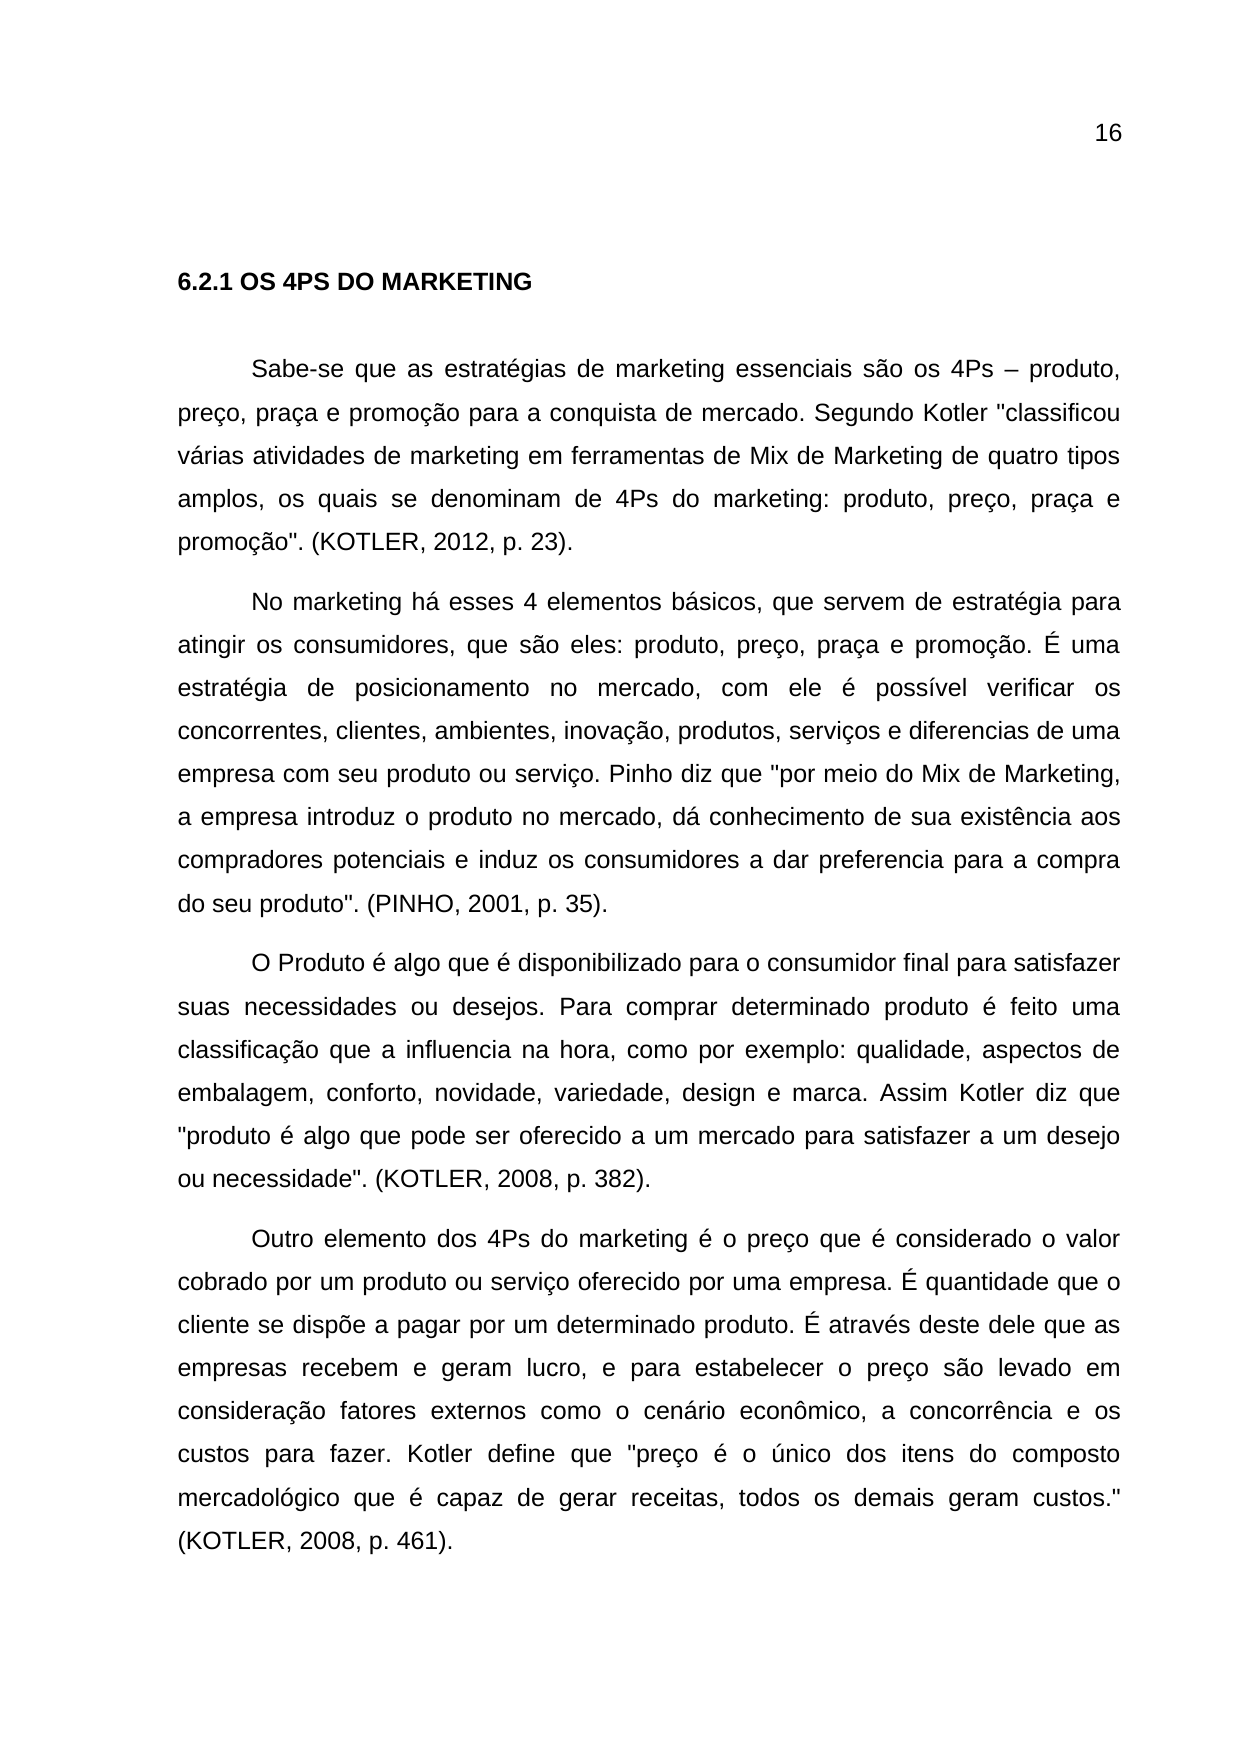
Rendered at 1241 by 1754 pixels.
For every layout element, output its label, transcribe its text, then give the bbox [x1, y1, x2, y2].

text No marketing há esses 4 elementos básicos, que servem de estratégia para atingir os consumidores, que são eles: produto, preço, praça e promoção. É uma estratégia de posicionamento no mercado, com ele é possível verificar os concorrentes, clientes, ambientes, inovação, produtos, serviços e diferencias de uma empresa com seu produto ou serviço. Pinho diz que "por meio do Mix de Marketing, a empresa introduz o produto no mercado, dá conhecimento de sua existência aos compradores potenciais e induz os consumidores a dar preferencia para a compra do seu produto". (PINHO, 2001, p. 35). [177, 587, 1122, 917]
text 6.2.1 Os 4Ps do marketing [177, 267, 1122, 295]
text Outro elemento dos 4Ps do marketing é o preço que é considerado o valor cobrado por um produto ou serviço oferecido por uma empresa. É quantidade que o cliente se dispõe a pagar por um determinado produto. É através deste dele que as empresas recebem e geram lucro, e para estabelecer o preço são levado em consideração fatores externos como o cenário econômico, a concorrência e os custos para fazer. Kotler define que "preço é o único dos itens do composto mercadológico que é capaz de gerar receitas, todos os demais geram custos." (KOTLER, 2008, p. 461). [177, 1224, 1122, 1554]
text O Produto é algo que é disponibilizado para o consumidor final para satisfazer suas necessidades ou desejos. Para comprar determinado produto é feito uma classificação que a influencia na hora, como por exemplo: qualidade, aspectos de embalagem, conforto, novidade, variedade, design e marca. Assim Kotler diz que "produto é algo que pode ser oferecido a um mercado para satisfazer a um desejo ou necessidade". (KOTLER, 2008, p. 382). [177, 948, 1122, 1193]
text Sabe-se que as estratégias de marketing essenciais são os 4Ps – produto, preço, praça e promoção para a conquista de mercado. Segundo Kotler "classificou várias atividades de marketing em ferramentas de Mix de Marketing de quatro tipos amplos, os quais se denominam de 4Ps do marketing: produto, preço, praça e promoção". (KOTLER, 2012, p. 23). [177, 354, 1122, 556]
